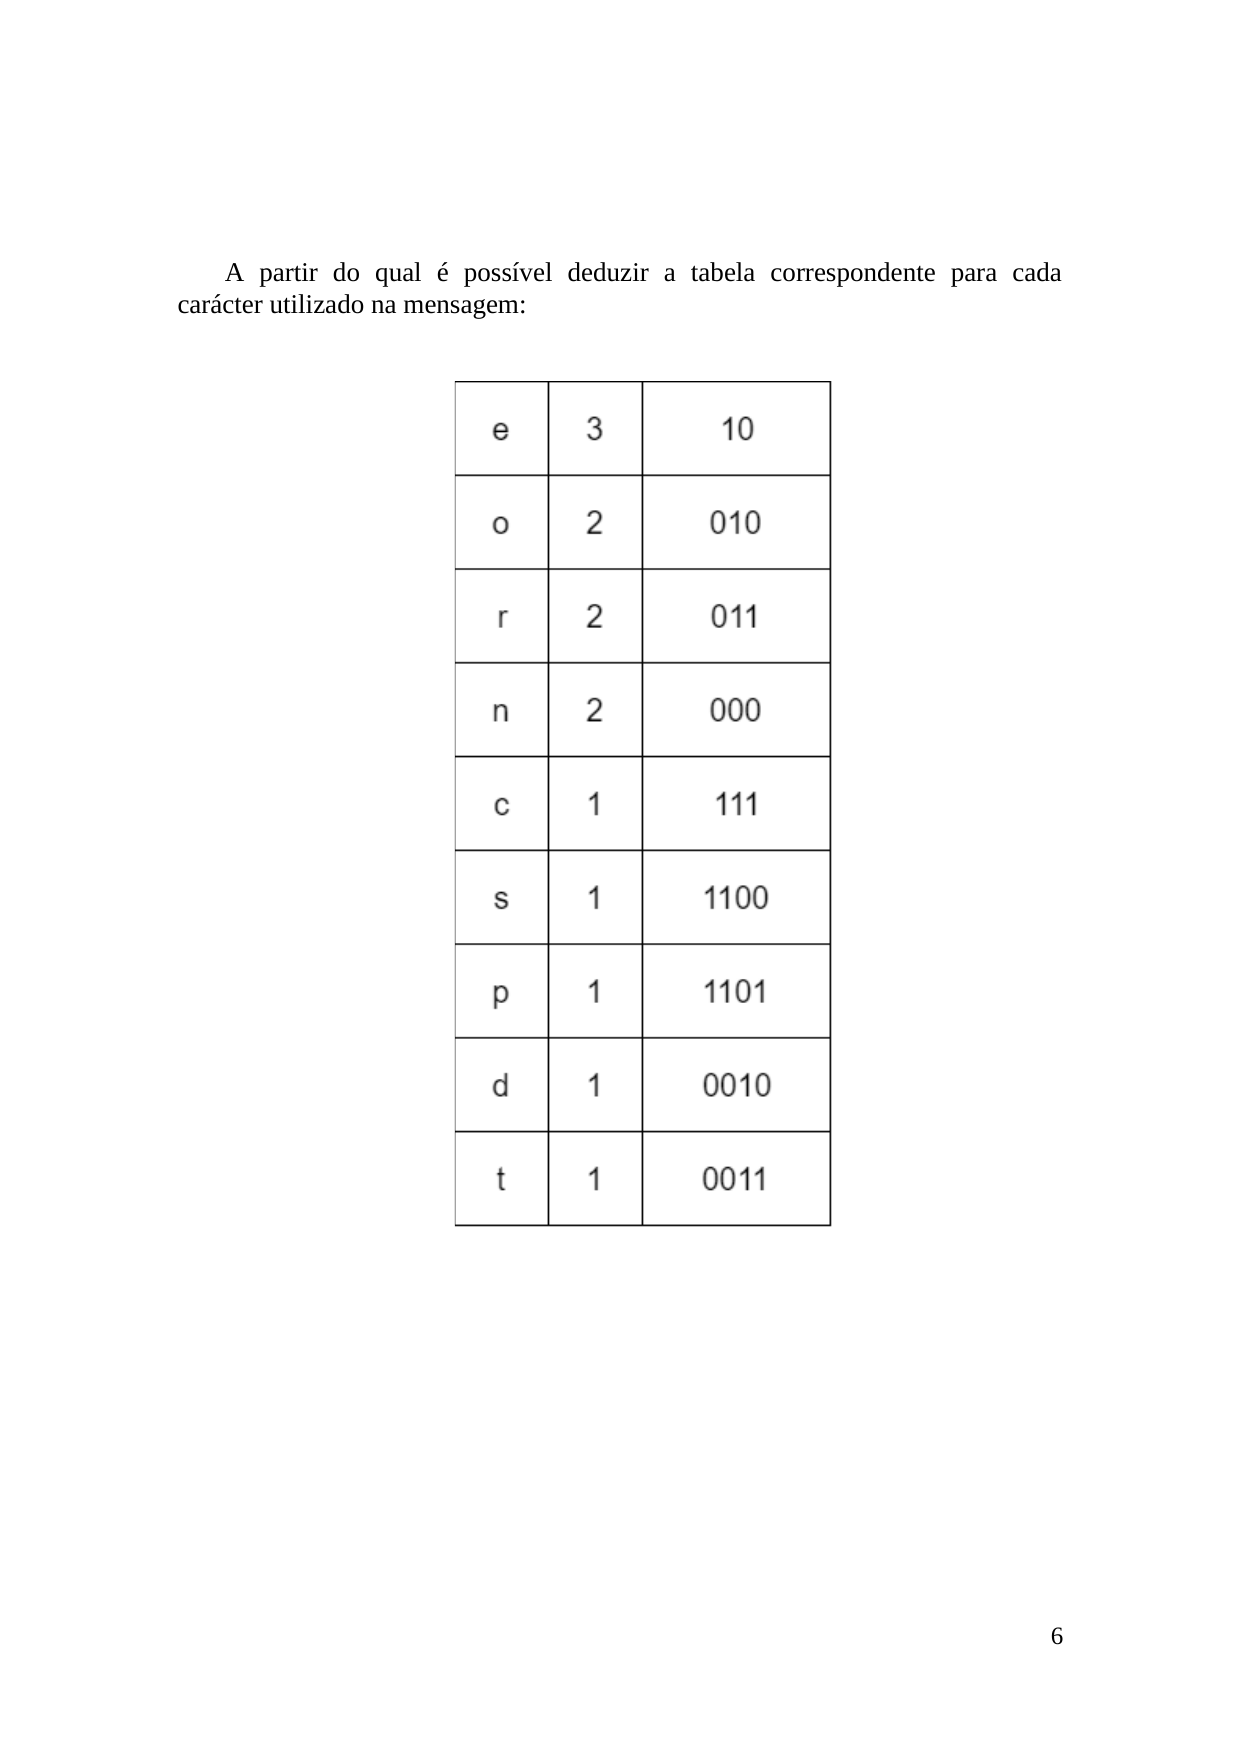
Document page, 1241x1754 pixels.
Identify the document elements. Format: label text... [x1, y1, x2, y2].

picture [454, 381, 833, 1228]
text A partir do qual é possível deduzir a tabela correspondente para cada carácter utilizado na mensagem: [177, 257, 1063, 319]
